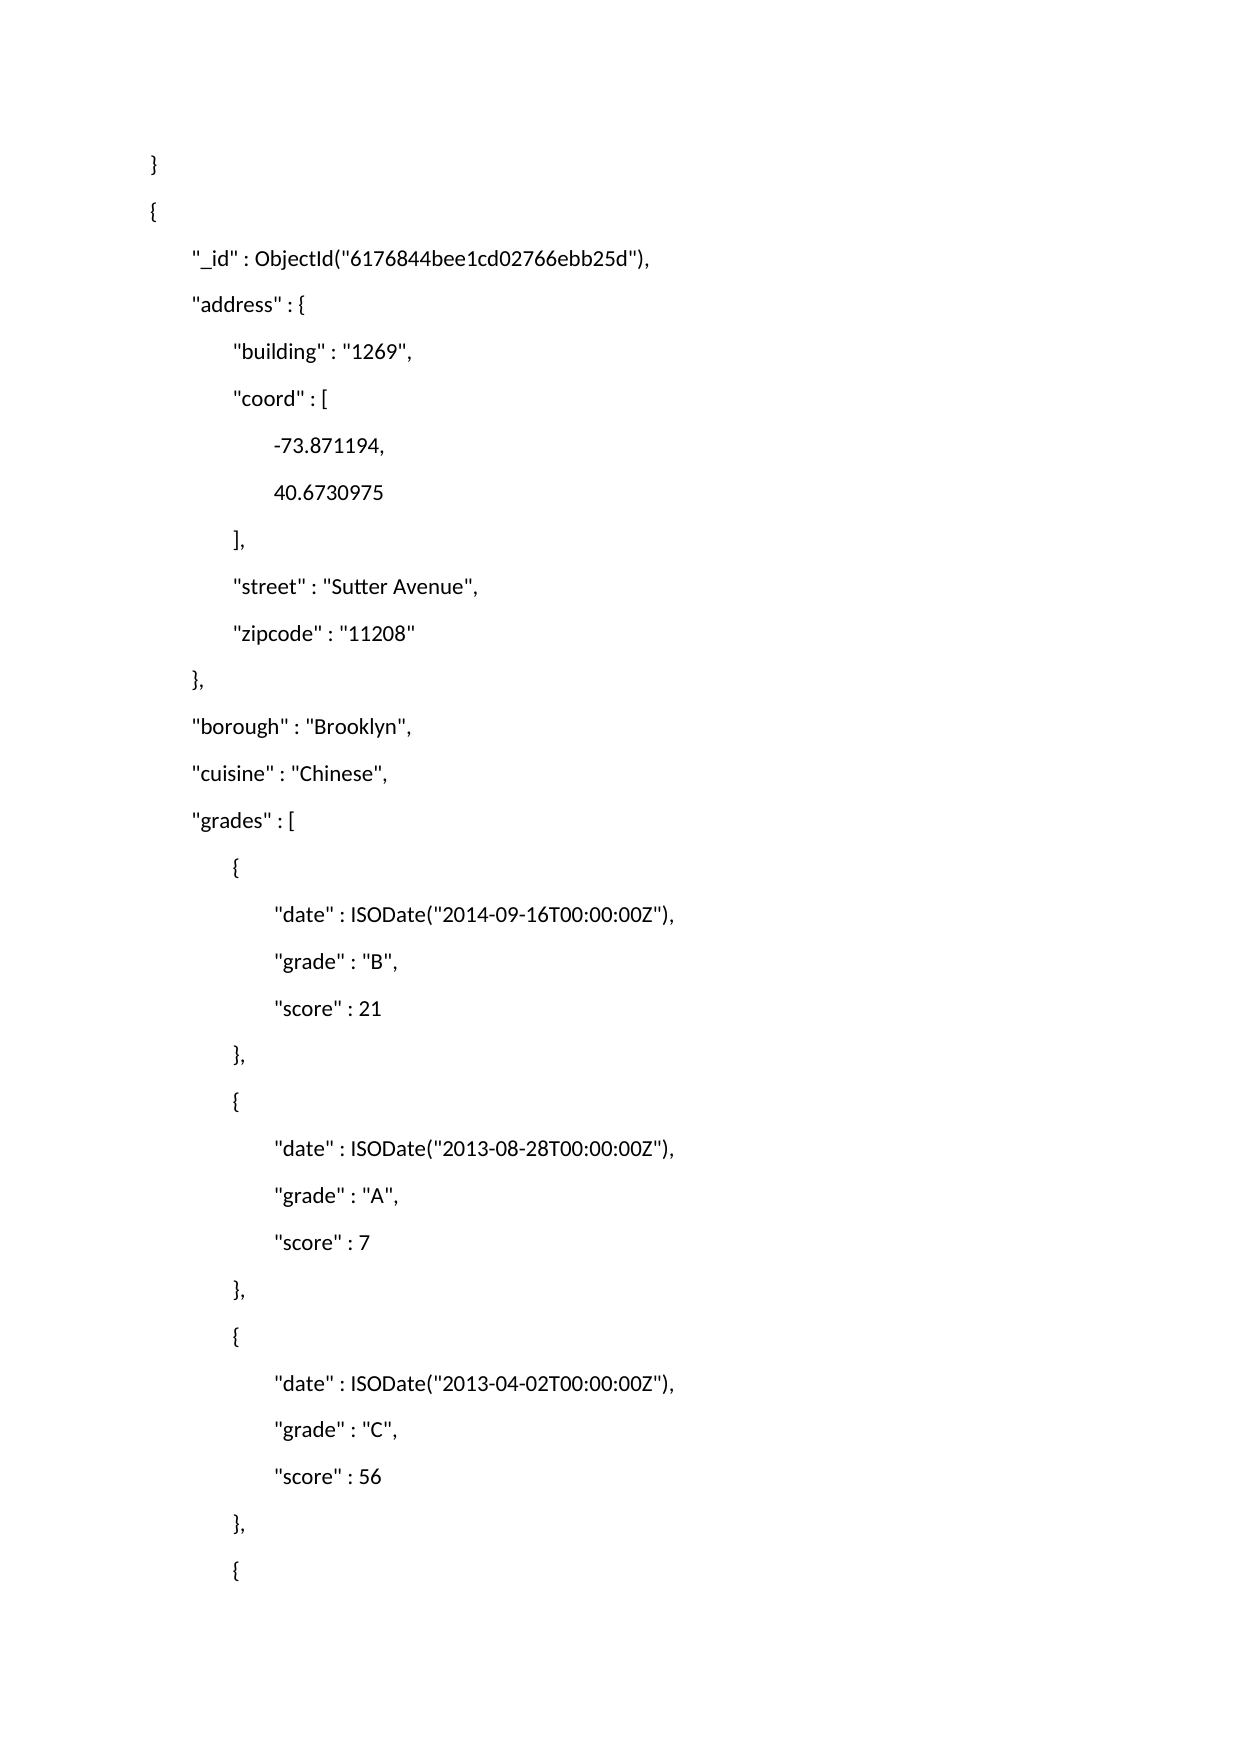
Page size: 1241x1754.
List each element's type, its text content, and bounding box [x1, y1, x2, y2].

text { [150, 1087, 1090, 1116]
text { [150, 853, 1090, 881]
text "date" : ISODate("2014-09-16T00:00:00Z"), [150, 900, 1090, 928]
text "building" : "1269", [150, 337, 1090, 366]
text "cuisine" : "Chinese", [150, 759, 1090, 787]
text "score" : 21 [150, 994, 1090, 1022]
text "date" : ISODate("2013-04-02T00:00:00Z"), [150, 1369, 1090, 1397]
text ], [150, 525, 1090, 553]
text "street" : "Sutter Avenue", [150, 572, 1090, 600]
text 40.6730975 [150, 478, 1090, 506]
text "borough" : "Brooklyn", [150, 712, 1090, 741]
text } [150, 150, 1090, 178]
text { [150, 1556, 1090, 1584]
text { [150, 197, 1090, 225]
text "grade" : "A", [150, 1181, 1090, 1209]
text "grades" : [ [150, 806, 1090, 834]
text }, [150, 1275, 1090, 1303]
text "score" : 7 [150, 1228, 1090, 1256]
text "grade" : "C", [150, 1416, 1090, 1444]
text "grade" : "B", [150, 947, 1090, 975]
text -73.871194, [150, 431, 1090, 459]
text "address" : { [150, 291, 1090, 319]
text }, [150, 1509, 1090, 1537]
text }, [150, 1041, 1090, 1069]
text { [150, 1322, 1090, 1350]
text }, [150, 666, 1090, 694]
text "date" : ISODate("2013-08-28T00:00:00Z"), [150, 1134, 1090, 1162]
text "score" : 56 [150, 1462, 1090, 1491]
text "zipcode" : "11208" [150, 619, 1090, 647]
text "coord" : [ [150, 384, 1090, 412]
text "_id" : ObjectId("6176844bee1cd02766ebb25d"), [150, 244, 1090, 272]
